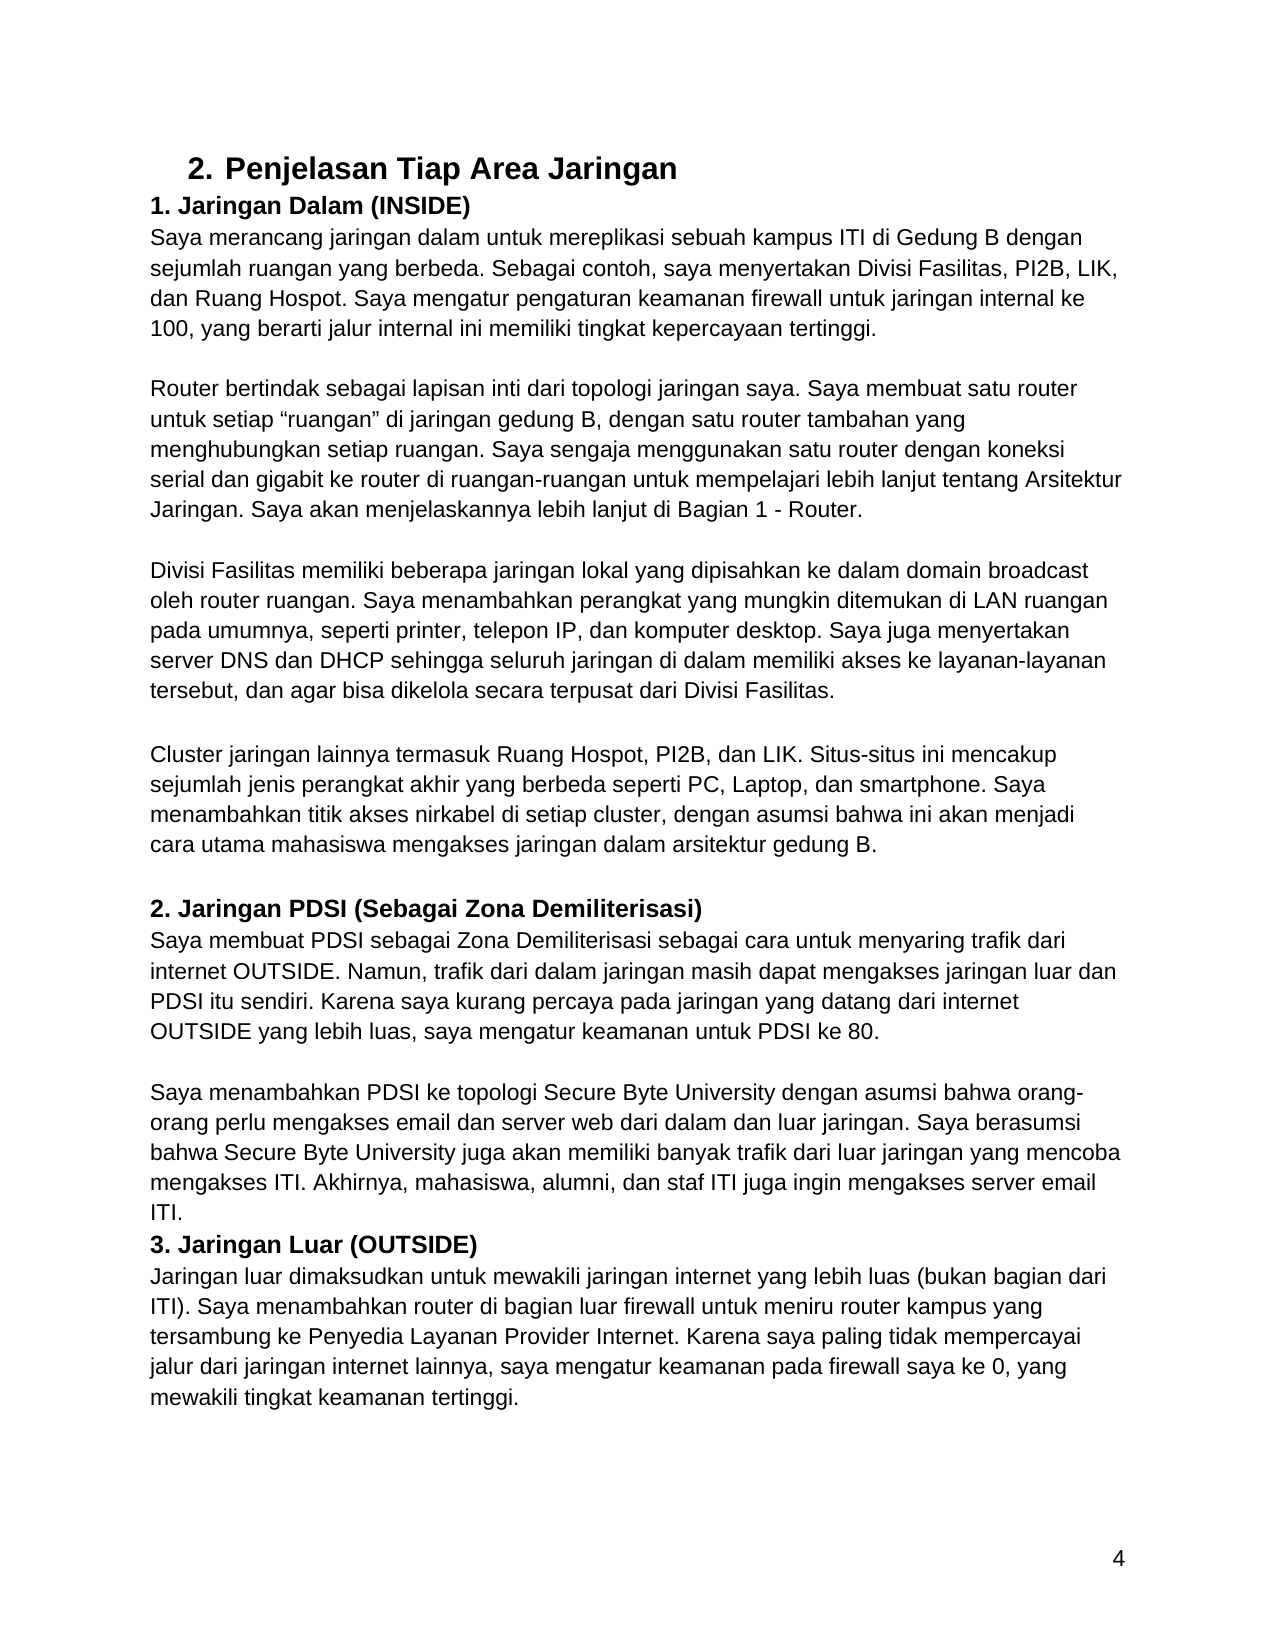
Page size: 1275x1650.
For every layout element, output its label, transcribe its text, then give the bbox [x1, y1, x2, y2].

text Jaringan luar dimaksudkan untuk mewakili jaringan internet yang lebih luas (bukan bagian dari ITI). Saya menambahkan router di bagian luar firewall untuk meniru router kampus yang tersambung ke Penyedia Layanan Provider Internet. Karena saya paling tidak mempercayai jalur dari jaringan internet lainnya, saya mengatur keamanan pada firewall saya ke 0, yang mewakili tingkat keamanan tertinggi. [150, 1263, 1125, 1410]
text 2. Jaringan PDSI (Sebagai Zona Demiliterisasi) [150, 894, 1125, 923]
text Saya merancang jaringan dalam untuk mereplikasi sebuah kampus ITI di Gedung B dengan sejumlah ruangan yang berbeda. Sebagai contoh, saya menyertakan Divisi Fasilitas, PI2B, LIK, dan Ruang Hospot. Saya mengatur pengaturan keamanan firewall untuk jaringan internal ke 100, yang berarti jalur internal ini memiliki tingkat kepercayaan tertinggi. [150, 224, 1125, 341]
text Saya menambahkan PDSI ke topologi Secure Byte University dengan asumsi bahwa orang-orang perlu mengakses email dan server web dari dalam dan luar jaringan. Saya berasumsi bahwa Secure Byte University juga akan memiliki banyak trafik dari luar jaringan yang mencoba mengakses ITI. Akhirnya, mahasiswa, alumni, dan staf ITI juga ingin mengakses server email ITI. [150, 1078, 1125, 1226]
text Cluster jaringan lainnya termasuk Ruang Hospot, PI2B, dan LIK. Situs-situs ini mencakup sejumlah jenis perangkat akhir yang berbeda seperti PC, Laptop, dan smartphone. Saya menambahkan titik akses nirkabel di setiap cluster, dengan asumsi bahwa ini akan menjadi cara utama mahasiswa mengakses jaringan dalam arsitektur gedung B. [150, 741, 1125, 858]
text Router bertindak sebagai lapisan inti dari topologi jaringan saya. Saya membuat satu router untuk setiap “ruangan” di jaringan gedung B, dengan satu router tambahan yang menghubungkan setiap ruangan. Saya sengaja menggunakan satu router dengan koneksi serial dan gigabit ke router di ruangan-ruangan untuk mempelajari lebih lanjut tentang Arsitektur Jaringan. Saya akan menjelaskannya lebih lanjut di Bagian 1 - Router. [150, 375, 1125, 522]
text Divisi Fasilitas memiliki beberapa jaringan lokal yang dipisahkan ke dalam domain broadcast oleh router ruangan. Saya menambahkan perangkat yang mungkin ditemukan di LAN ruangan pada umumnya, seperti printer, telepon IP, dan komputer desktop. Saya juga menyertakan server DNS dan DHCP sehingga seluruh jaringan di dalam memiliki akses ke layanan-layanan tersebut, dan agar bisa dikelola secara terpusat dari Divisi Fasilitas. [150, 557, 1125, 704]
list Penjelasan Tiap Area Jaringan [187, 150, 1125, 186]
text Saya membuat PDSI sebagai Zona Demiliterisasi sebagai cara untuk menyaring trafik dari internet OUTSIDE. Namun, trafik dari dalam jaringan masih dapat mengakses jaringan luar dan PDSI itu sendiri. Karena saya kurang percaya pada jaringan yang datang dari internet OUTSIDE yang lebih luas, saya mengatur keamanan untuk PDSI ke 80. [150, 927, 1125, 1044]
text 3. Jaringan Luar (OUTSIDE) [150, 1229, 1125, 1258]
text 1. Jaringan Dalam (INSIDE) [150, 191, 1125, 220]
